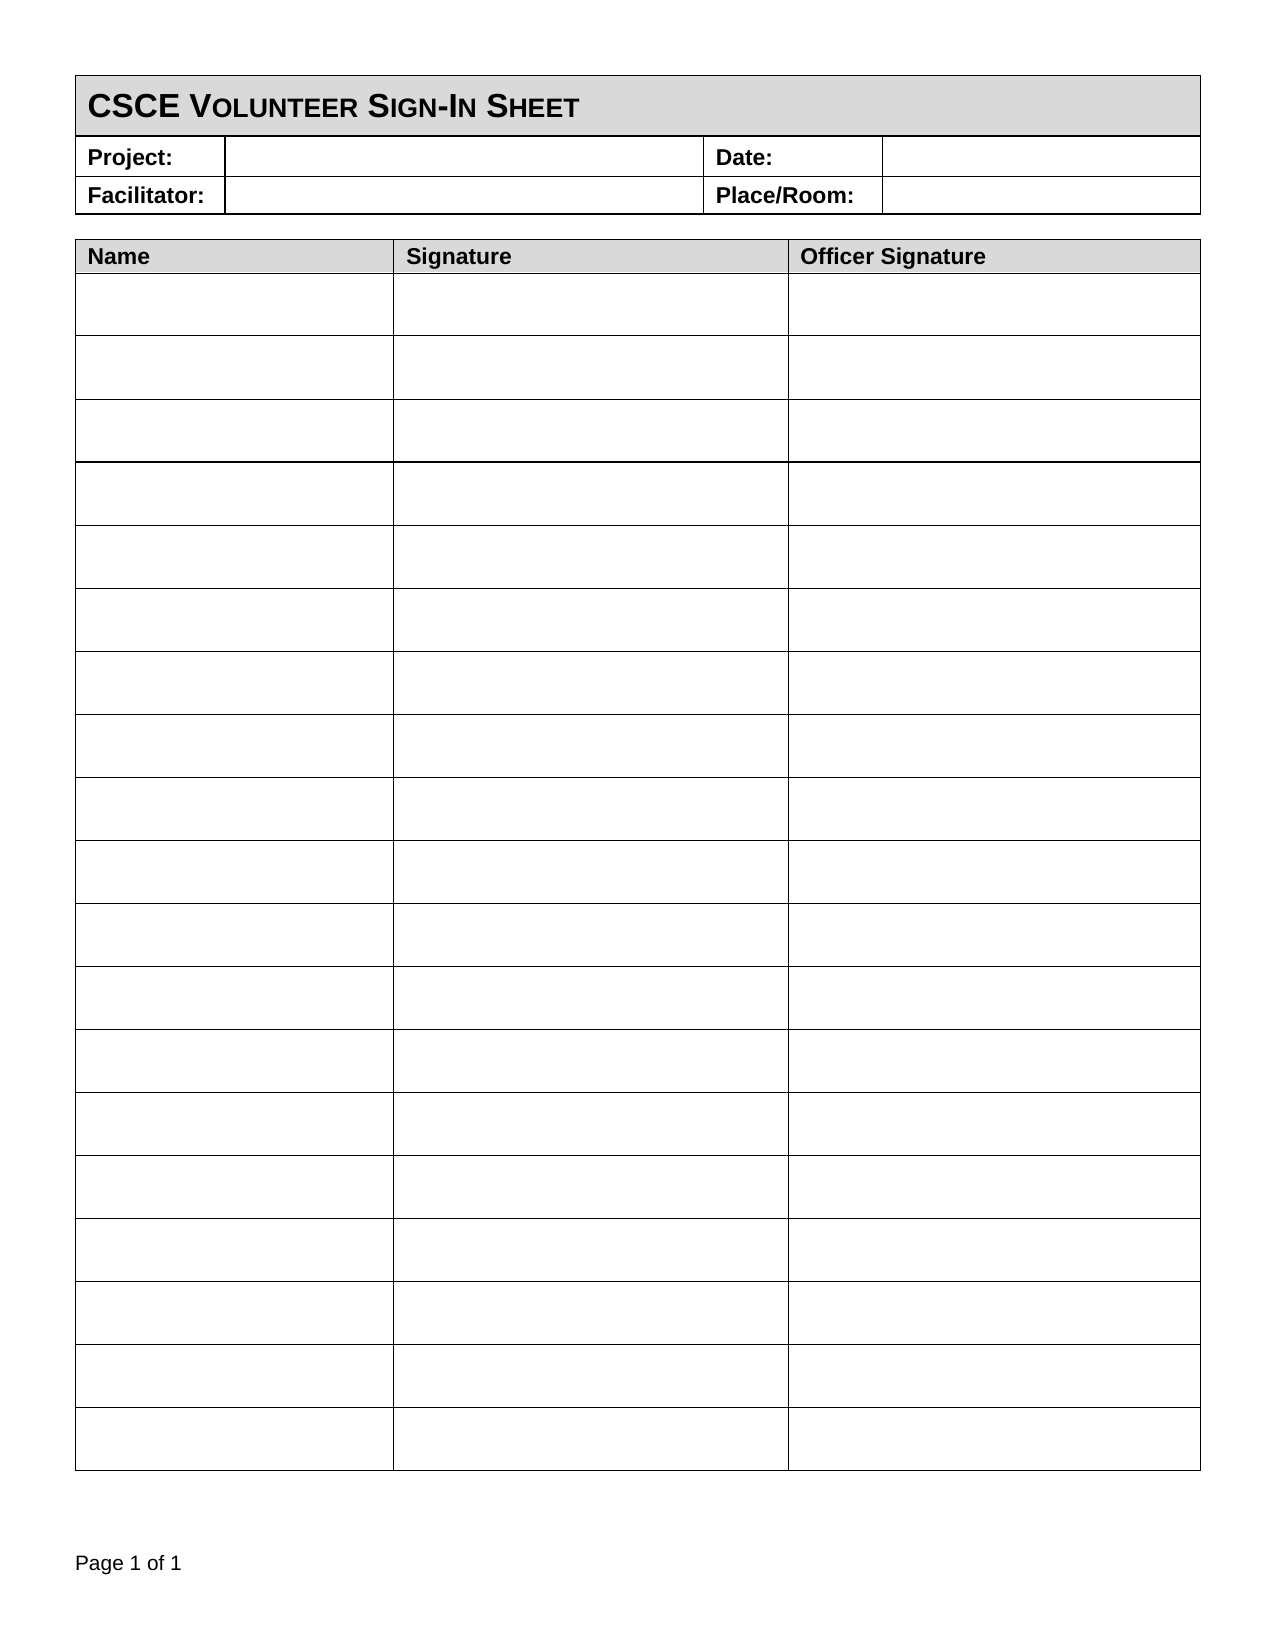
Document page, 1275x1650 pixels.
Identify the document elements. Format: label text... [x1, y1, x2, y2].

table_cell [76, 778, 393, 839]
table_cell [76, 1282, 393, 1344]
table_cell [789, 778, 1200, 839]
table_cell [789, 1219, 1200, 1281]
table_cell [789, 1030, 1200, 1092]
table_cell [76, 1030, 393, 1092]
table_cell [394, 715, 788, 777]
table_cell [226, 177, 703, 213]
table_cell [394, 1156, 788, 1218]
table_cell [76, 177, 224, 213]
table_cell [394, 589, 788, 651]
table_cell [76, 967, 393, 1029]
table_cell [789, 841, 1200, 903]
table_cell [394, 1408, 788, 1470]
table_cell [76, 1156, 393, 1218]
table_cell [226, 137, 703, 176]
table_cell [789, 715, 1200, 777]
table_cell [394, 1093, 788, 1155]
table_cell [76, 1408, 393, 1470]
table_cell [76, 904, 393, 966]
table_header Officer Signature [789, 240, 1200, 272]
table_cell [76, 463, 393, 524]
table_cell [789, 967, 1200, 1029]
table_cell [76, 400, 393, 461]
table_cell [789, 904, 1200, 966]
table_cell [394, 778, 788, 839]
table_cell [394, 841, 788, 903]
table_cell [394, 967, 788, 1029]
table_cell [704, 177, 882, 213]
table_cell [394, 1282, 788, 1344]
table_cell [394, 904, 788, 966]
table_cell [76, 526, 393, 587]
table_cell [76, 336, 393, 398]
table_cell [76, 274, 393, 335]
table_cell [883, 177, 1200, 213]
table_cell [76, 589, 393, 651]
table_cell [76, 652, 393, 713]
table_header Name [76, 240, 393, 272]
table_cell [789, 274, 1200, 335]
table_cell [394, 463, 788, 524]
table_cell [76, 715, 393, 777]
table_cell [394, 1345, 788, 1407]
table_cell [789, 400, 1200, 461]
table_cell [394, 400, 788, 461]
table_cell [76, 1093, 393, 1155]
table_cell [789, 1093, 1200, 1155]
table_cell [394, 526, 788, 587]
table_cell [789, 589, 1200, 651]
table_cell [76, 1345, 393, 1407]
table_cell [789, 1408, 1200, 1470]
table_cell [394, 1219, 788, 1281]
table_cell [76, 137, 224, 176]
table_cell [789, 336, 1200, 398]
table_cell [394, 274, 788, 335]
table_cell [883, 137, 1200, 176]
table_cell [394, 1030, 788, 1092]
table_cell [789, 652, 1200, 713]
table_cell [394, 336, 788, 398]
table_cell [789, 1345, 1200, 1407]
table_cell [789, 463, 1200, 524]
table_header CSCE Volunteer Sign-In Sheet [76, 76, 1200, 135]
table_cell [76, 841, 393, 903]
table_cell [76, 1219, 393, 1281]
table_cell [789, 526, 1200, 587]
table_cell [394, 652, 788, 713]
table_cell [789, 1156, 1200, 1218]
table_header Signature [394, 240, 788, 272]
table_cell [789, 1282, 1200, 1344]
table_cell [704, 137, 882, 176]
